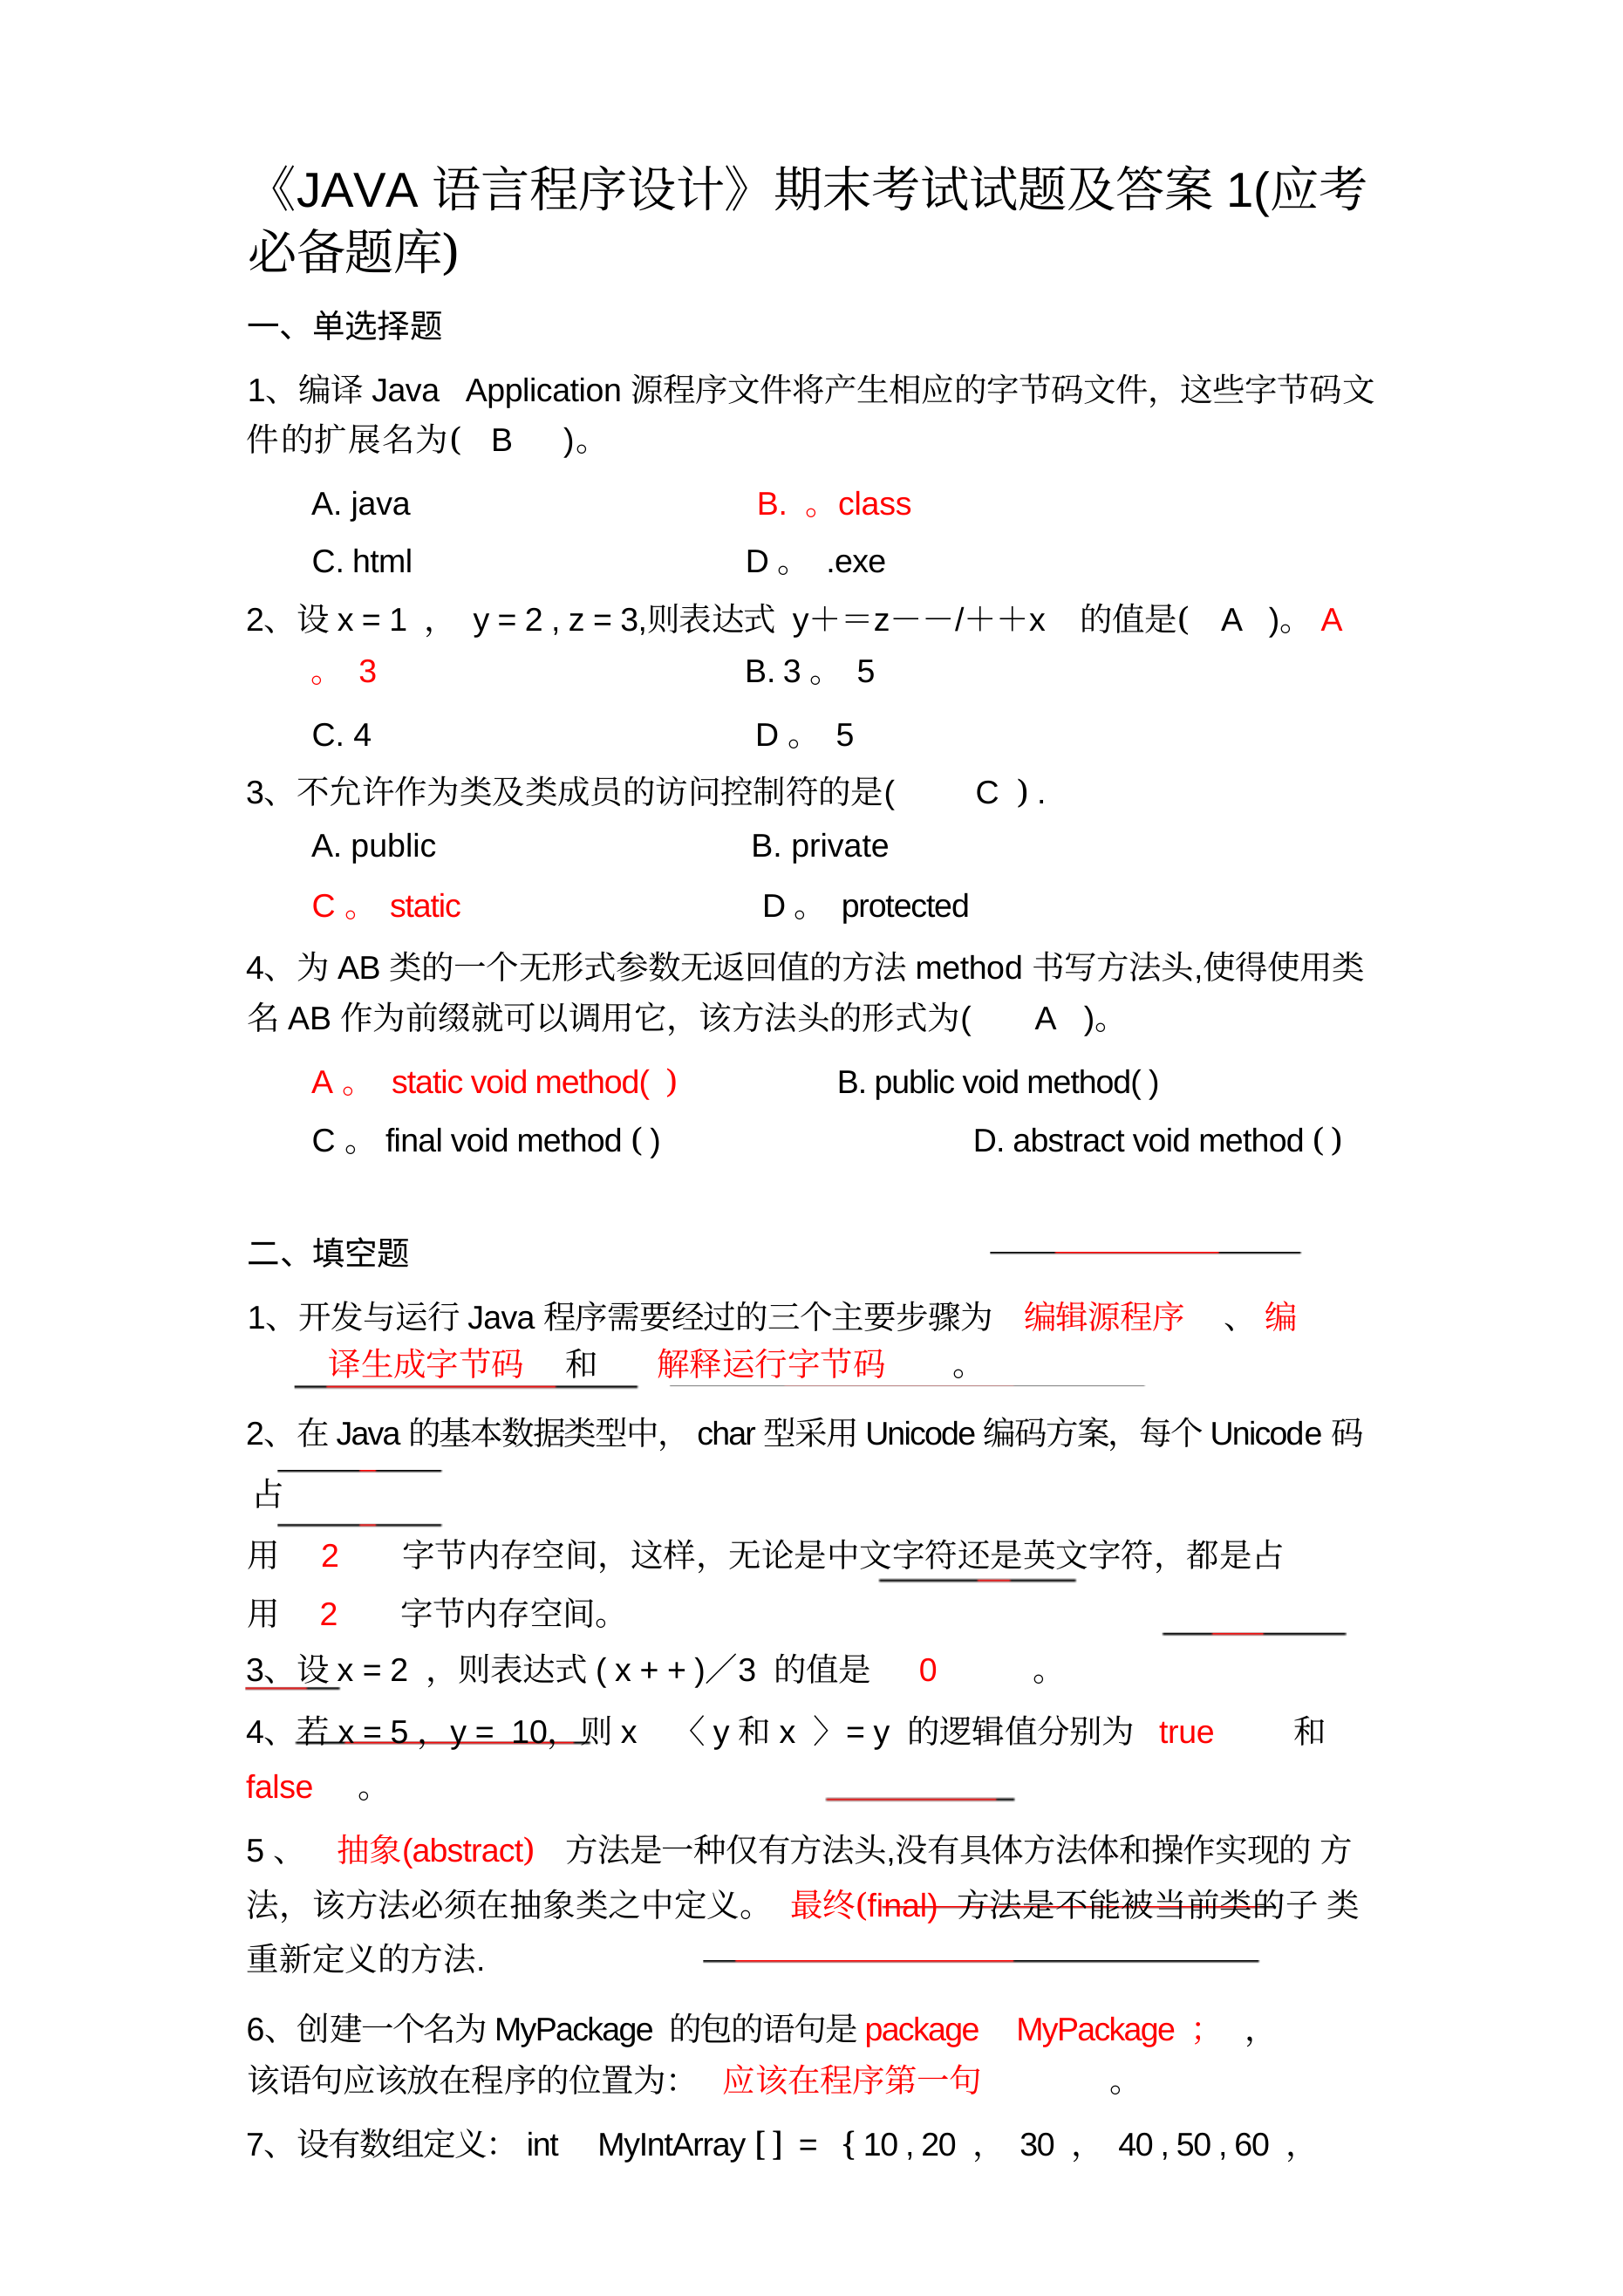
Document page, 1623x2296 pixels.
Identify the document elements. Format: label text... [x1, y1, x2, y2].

picture [990, 1252, 1305, 1258]
text 2、在 Java 的基本数据类型中， char 型采用 Unicode 编码方案，每个 Unicode 码 占 [246, 1407, 1377, 1515]
text A 。 static void method( ) B. public void method( ) [311, 1059, 1392, 1102]
text 7、设有数组定义： int MyIntArray [ ] = { 10 , 20 ， 30 ， 40 , 50 , 60 ， [246, 2122, 1392, 2164]
text 6、创建一个名为 MyPackage 的包的语句是 package MyPackage ； ， 该语句应该放在程序的位置为： 应该在程序第一句 。 [246, 2003, 1301, 2101]
text 一、单选择题 [247, 305, 1392, 345]
text C 。 final void method ( ) D. abstract void method ( ) [311, 1117, 1392, 1160]
text 4、为 AB 类的一个无形式参数无返回值的方法 method 书写方法头,使得使用类 名 AB 作为前缀就可以调用它，该方法头的形式为( A )。 [246, 941, 1377, 1039]
text A. public B. private [311, 828, 1392, 864]
text 1、编译 Java Application 源程序文件将产生相应的字节码文件，这些字节码文 件的扩展名为( B )。 [246, 364, 1380, 461]
text 5 、 抽象(abstract) 方法是一种仅有方法头,没有具体方法体和操作实现的 方法，该方法必须在抽象类之中定义。 最终(final) 方法是不能被当前类的子 类重新定义的方法. [246, 1824, 1373, 1980]
picture [294, 1385, 1149, 1391]
text 用 2 字节内存空间，这样，无论是中文字符还是英文字符，都是占 用 2 字节内存空间。 [247, 1529, 1325, 1635]
text C. 4 D 。 5 [311, 718, 1392, 754]
picture [703, 1960, 1263, 1967]
text 3、不允许作为类及类成员的访问控制符的是( C ) . [246, 769, 1392, 812]
text C. html D 。 .exe [311, 539, 1392, 584]
text 2、设 x = 1 ， y = 2 , z = 3,则表达式 y＋＝z－－/＋＋x 的值是( A )。 A 。 3 B. 3 。 5 [246, 593, 1381, 692]
text 1、开发与运行 Java 程序需要经过的三个主要步骤为 编辑源程序 、 编译生成字节码 和 解释运行字节码 。 [248, 1291, 1329, 1385]
text A. java B. 。class [311, 481, 1392, 523]
text 二、填空题 [247, 1233, 1392, 1274]
text C 。 static D 。 protected [311, 883, 1392, 926]
picture [245, 1470, 1347, 1803]
text 3、设 x = 2 ，则表达式 ( x + + )／3 的值是 0 。 [246, 1647, 1392, 1690]
text 《JAVA 语言程序设计》期末考试试题及答案 1(应考 必备题库) [248, 156, 1377, 284]
text 4、若 x = 5 ，y = 10，则 x 〈 y 和 x 〉= y 的逻辑值分别为 true 和 false 。 [246, 1705, 1377, 1807]
